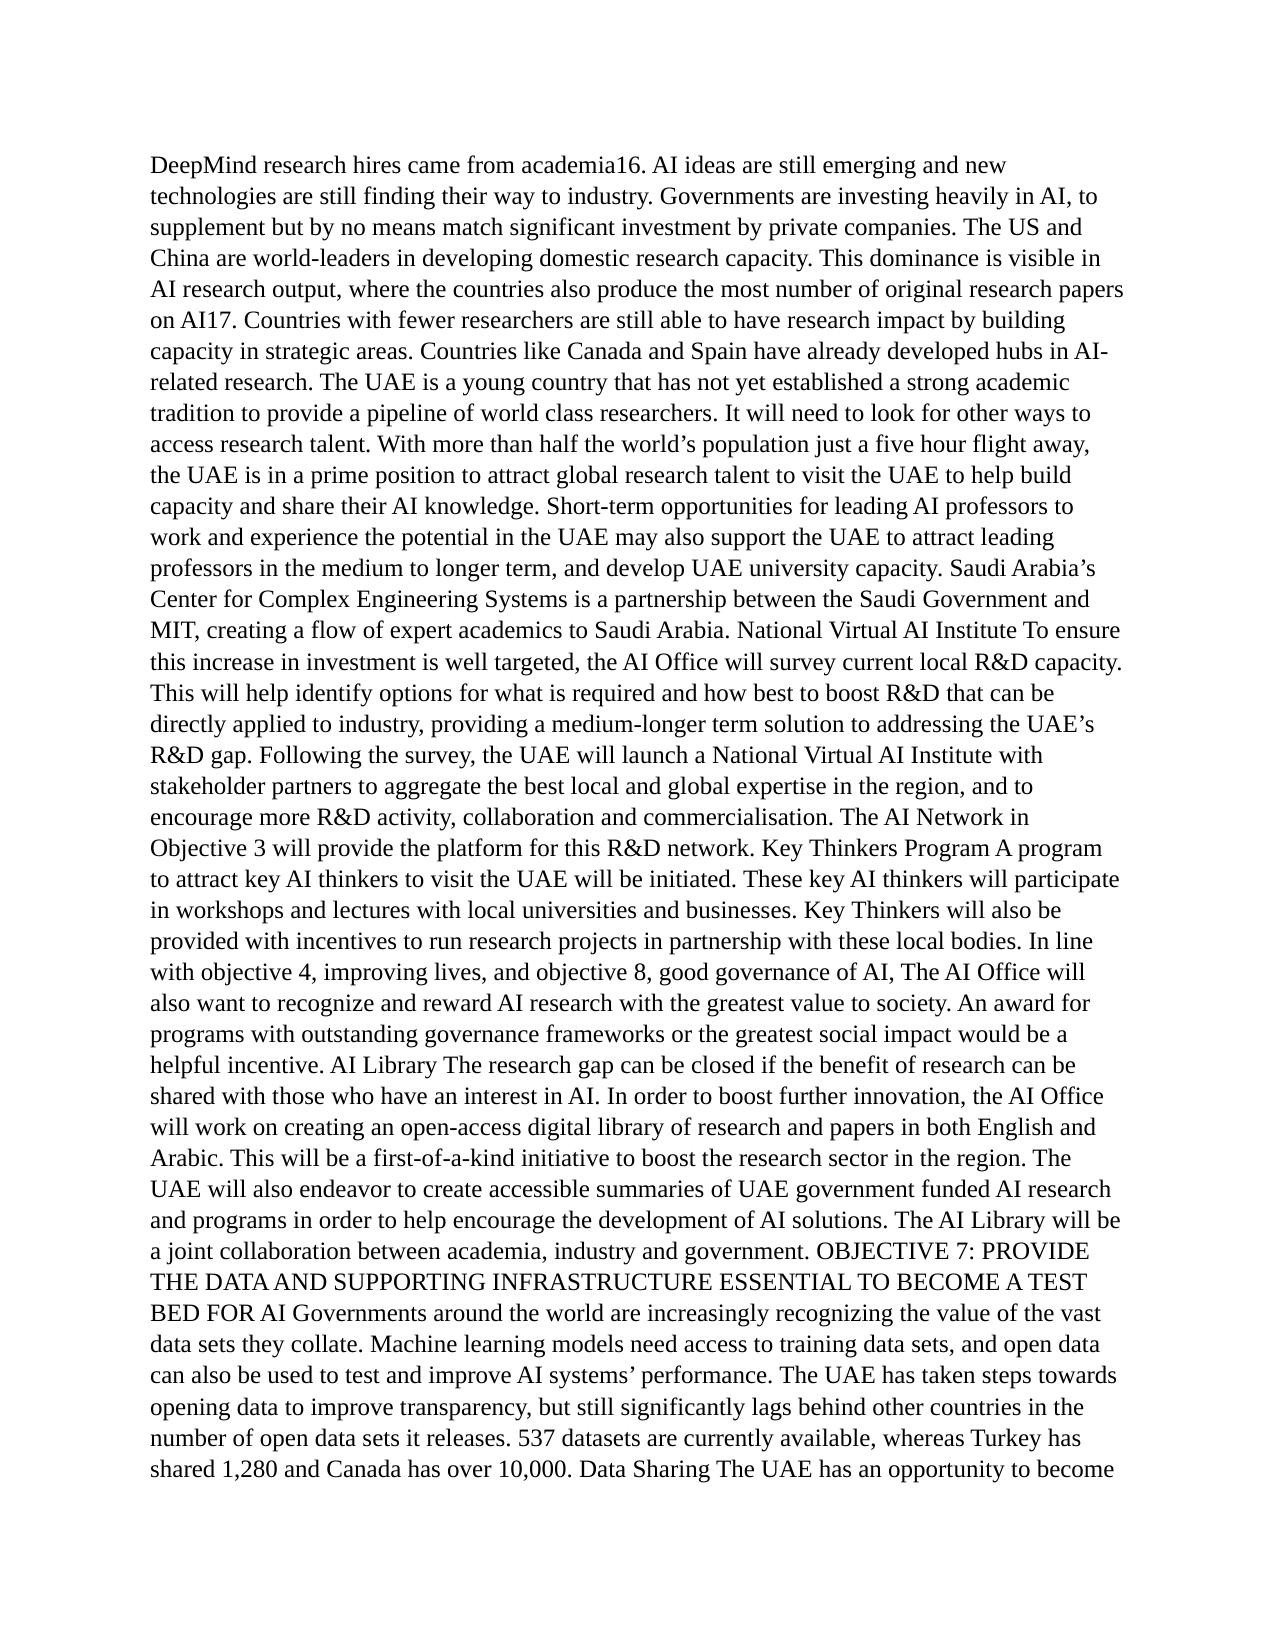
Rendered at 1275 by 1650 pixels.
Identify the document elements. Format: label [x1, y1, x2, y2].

text [150, 150, 1125, 1482]
